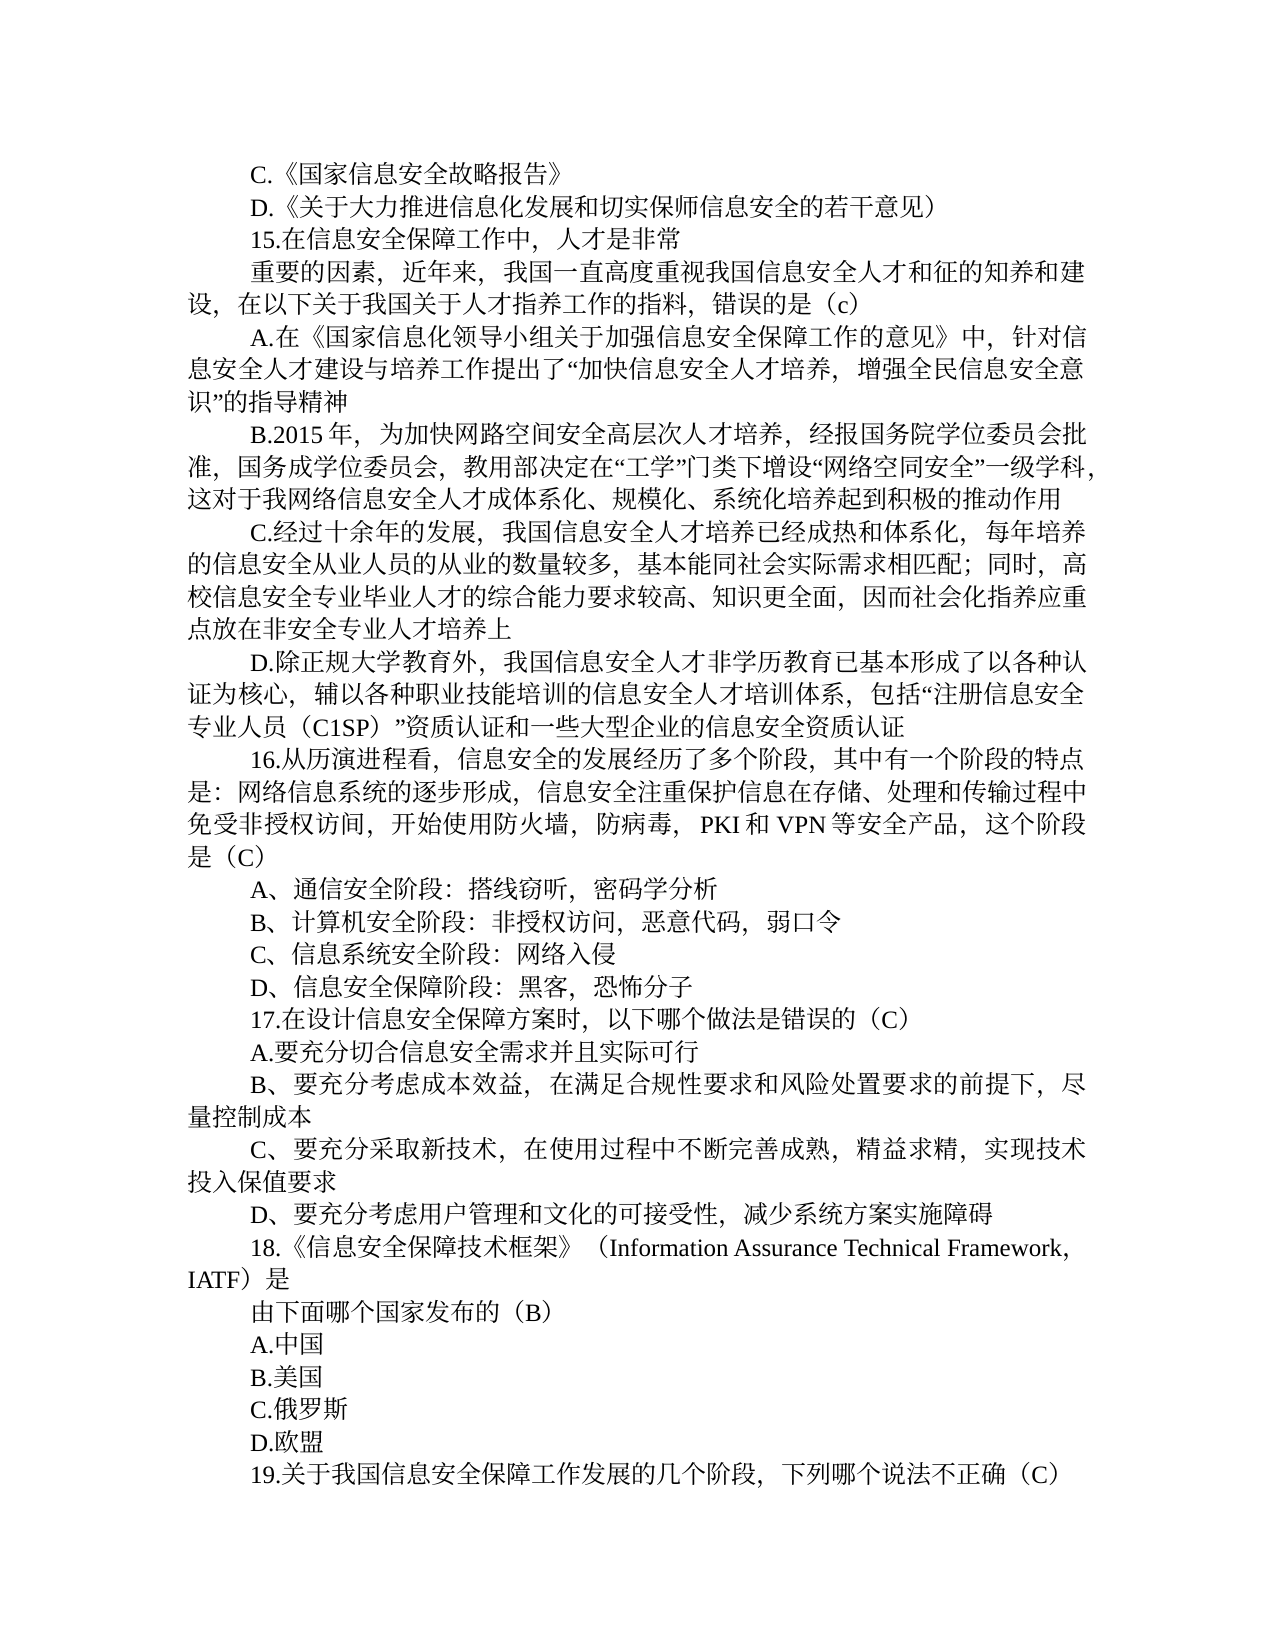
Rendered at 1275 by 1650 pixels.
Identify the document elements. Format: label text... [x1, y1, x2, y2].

text A.中国 [187, 1329, 1087, 1361]
text B.美国 [187, 1361, 1087, 1394]
text B、要充分考虑成本效益，在满足合规性要求和风险处置要求的前提下，尽量控制成本 [187, 1069, 1087, 1134]
text 由下面哪个国家发布的（B） [187, 1296, 1087, 1329]
text D.除正规大学教育外，我国信息安全人才非学历教育已基本形成了以各种认证为核心，辅以各种职业技能培训的信息安全人才培训体系，包括“注册信息安全专业人员（C1SP）”资质认证和一些大型企业的信息安全资质认证 [187, 646, 1087, 744]
text B.2015年，为加快网路空间安全高层次人才培养，经报国务院学位委员会批准，国务成学位委员会，教用部决定在“工学”门类下增设“网络空同安全”一级学科，这对于我网络信息安全人才成体系化、规模化、系统化培养起到积极的推动作用 [187, 419, 1087, 516]
text C.《国家信息安全故略报告》 [187, 159, 1087, 191]
text D.欧盟 [187, 1426, 1087, 1459]
text D.《关于大力推进信息化发展和切实保师信息安全的若干意见） [187, 191, 1087, 224]
text D、要充分考虑用户管理和文化的可接受性，减少系统方案实施障碍 [187, 1199, 1087, 1231]
text A、通信安全阶段：搭线窃听，密码学分析 [187, 874, 1087, 906]
text C.俄罗斯 [187, 1394, 1087, 1426]
text 17.在设计信息安全保障方案时，以下哪个做法是错误的（C） [187, 1004, 1087, 1036]
text C、信息系统安全阶段：网络入侵 [187, 939, 1087, 971]
text C、要充分采取新技术，在使用过程中不断完善成熟，精益求精，实现技术投入保值要求 [187, 1134, 1087, 1199]
text A.在《国家信息化领导小组关于加强信息安全保障工作的意见》中，针对信息安全人才建设与培养工作提出了“加快信息安全人才培养，增强全民信息安全意识”的指导精神 [187, 321, 1087, 419]
text C.经过十余年的发展，我国信息安全人才培养已经成热和体系化，每年培养的信息安全从业人员的从业的数量较多，基本能同社会实际需求相匹配；同时，高校信息安全专业毕业人才的综合能力要求较高、知识更全面，因而社会化指养应重点放在非安全专业人才培养上 [187, 516, 1087, 646]
text 重要的因素，近年来，我国一直高度重视我国信息安全人才和征的知养和建设，在以下关于我国关于人才指养工作的指料，错误的是（c） [187, 256, 1087, 321]
text A.要充分切合信息安全需求并且实际可行 [187, 1036, 1087, 1069]
text D、信息安全保障阶段：黑客，恐怖分子 [187, 971, 1087, 1004]
text 18.《信息安全保障技术框架》（Information Assurance Technical Framework，IATF）是 [187, 1231, 1087, 1296]
text 15.在信息安全保障工作中，人才是非常 [187, 224, 1087, 256]
text 16.从历演进程看，信息安全的发展经历了多个阶段，其中有一个阶段的特点是：网络信息系统的逐步形成，信息安全注重保护信息在存储、处理和传输过程中免受非授权访间，开始使用防火墙，防病毒，PKI和VPN等安全产品，这个阶段是（C） [187, 744, 1087, 874]
text 19.关于我国信息安全保障工作发展的几个阶段，下列哪个说法不正确（C） [187, 1459, 1087, 1491]
text B、计算机安全阶段：非授权访问，恶意代码，弱口令 [187, 906, 1087, 939]
